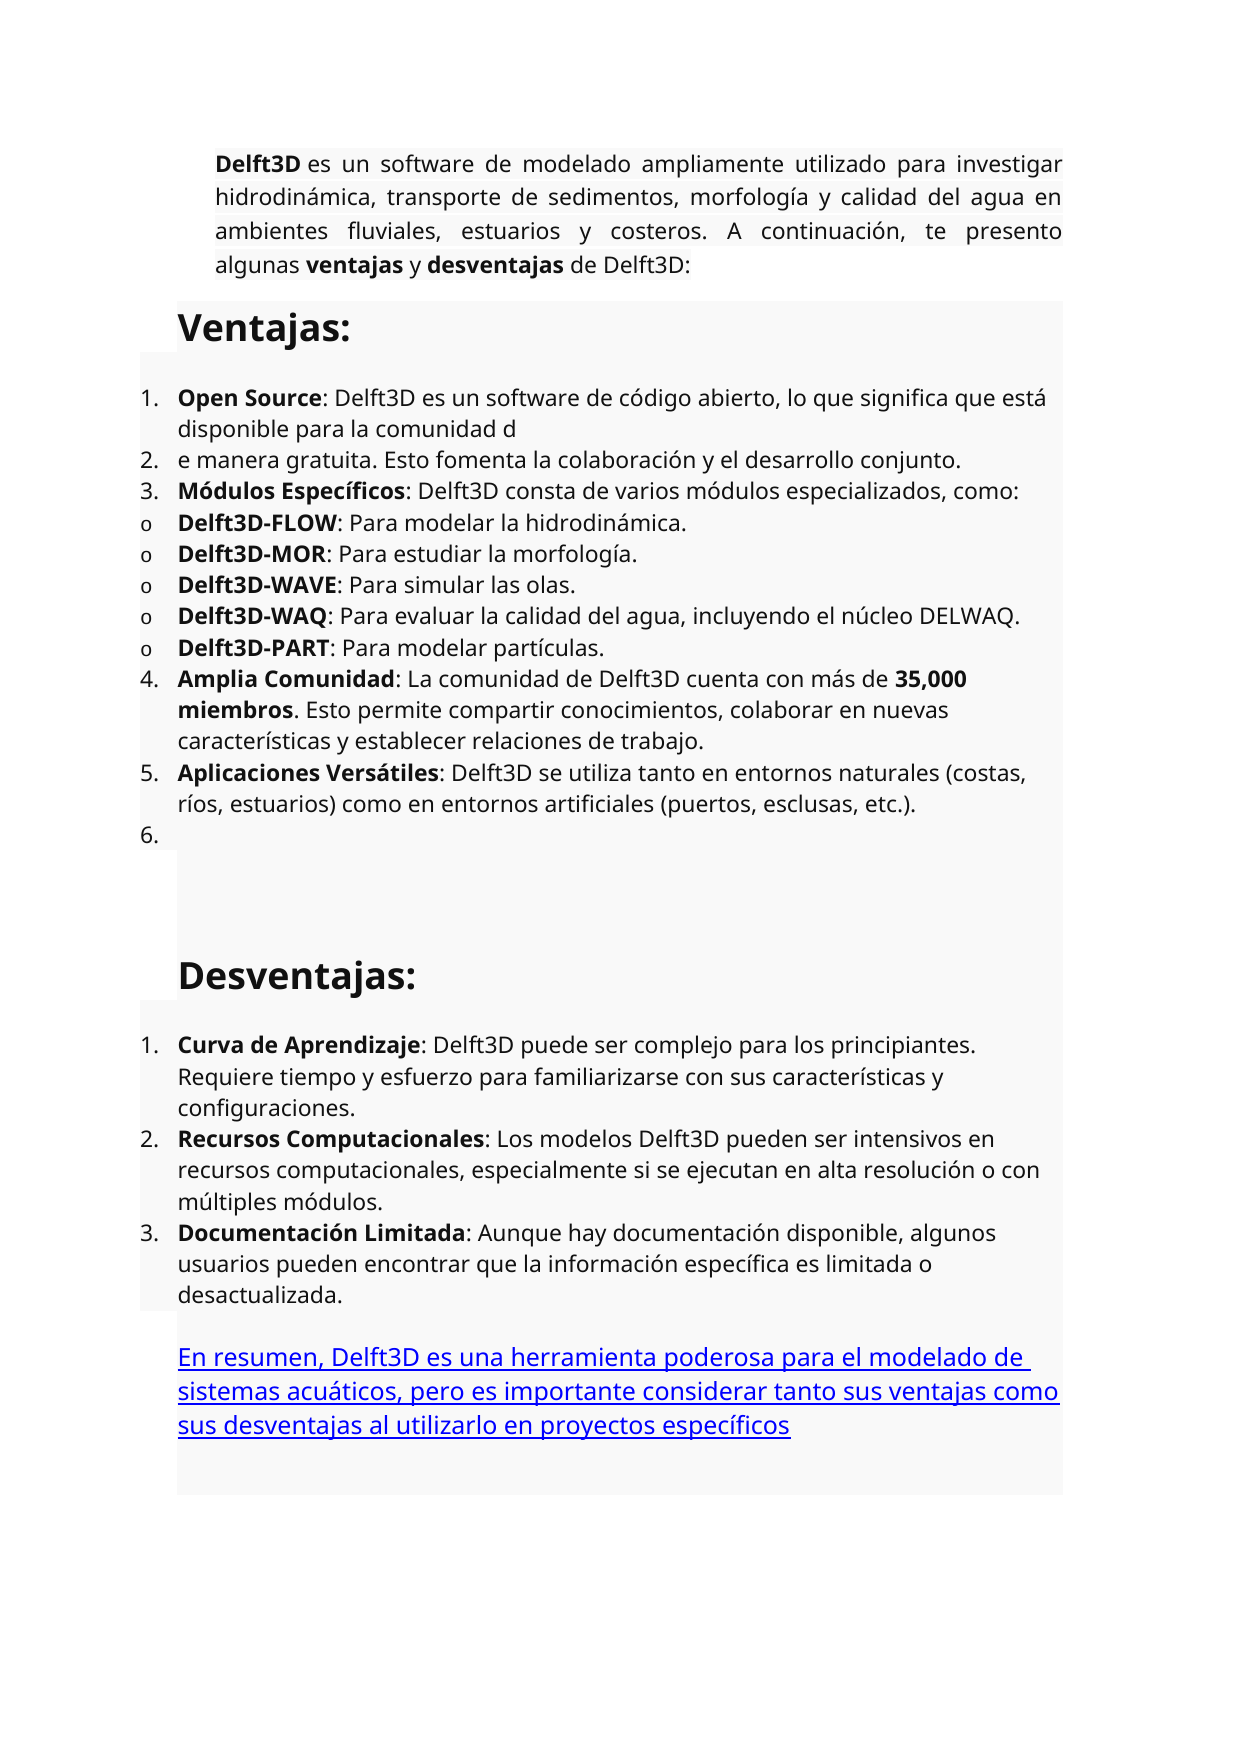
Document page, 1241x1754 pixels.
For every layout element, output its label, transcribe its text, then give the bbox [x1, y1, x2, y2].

text En resumen, Delft3D es una herramienta poderosa para el modelado de sistemas acuáticos, pero es importante considerar tanto sus ventajas como sus desventajas al utilizarlo en proyectos específicos [177, 1340, 1063, 1442]
list Aplicaciones Versátiles: Delft3D se utiliza tanto en entornos naturales (costas, ríos, estuarios) como en entornos artificiales (puertos, esclusas, etc.). [140, 757, 1063, 819]
list Delft3D-PART: Para modelar partículas. [140, 632, 1063, 663]
list Amplia Comunidad: La comunidad de Delft3D cuenta con más de 35,000 miembros. Esto permite compartir conocimientos, colaborar en nuevas características y establecer relaciones de trabajo. [140, 663, 1063, 757]
subtitle Desventajas: [177, 949, 1063, 1000]
list Delft3D-FLOW: Para modelar la hidrodinámica. [140, 507, 1063, 538]
list Delft3D-WAQ: Para evaluar la calidad del agua, incluyendo el núcleo DELWAQ. [140, 600, 1063, 632]
list Open Source: Delft3D es un software de código abierto, lo que significa que está disponible para la comunidad d [140, 382, 1063, 444]
list Curva de Aprendizaje: Delft3D puede ser complejo para los principiantes. Requiere tiempo y esfuerzo para familiarizarse con sus características y configuraciones. [140, 1029, 1063, 1123]
list Delft3D-WAVE: Para simular las olas. [140, 569, 1063, 600]
list Documentación Limitada: Aunque hay documentación disponible, algunos usuarios pueden encontrar que la información específica es limitada o desactualizada. [140, 1217, 1063, 1311]
subtitle Ventajas: [177, 301, 1063, 352]
list e manera gratuita. Esto fomenta la colaboración y el desarrollo conjunto. [140, 444, 1063, 475]
text Delft3D es un software de modelado ampliamente utilizado para investigar hidrodinámica, transporte de sedimentos, morfología y calidad del agua en ambientes fluviales, estuarios y costeros. A continuación, te presento algunas ventajas y desventajas de Delft3D: [215, 246, 1063, 280]
list Módulos Específicos: Delft3D consta de varios módulos especializados, como: [140, 475, 1063, 507]
list Delft3D-MOR: Para estudiar la morfología. [140, 538, 1063, 569]
list Recursos Computacionales: Los modelos Delft3D pueden ser intensivos en recursos computacionales, especialmente si se ejecutan en alta resolución o con múltiples módulos. [140, 1123, 1063, 1217]
